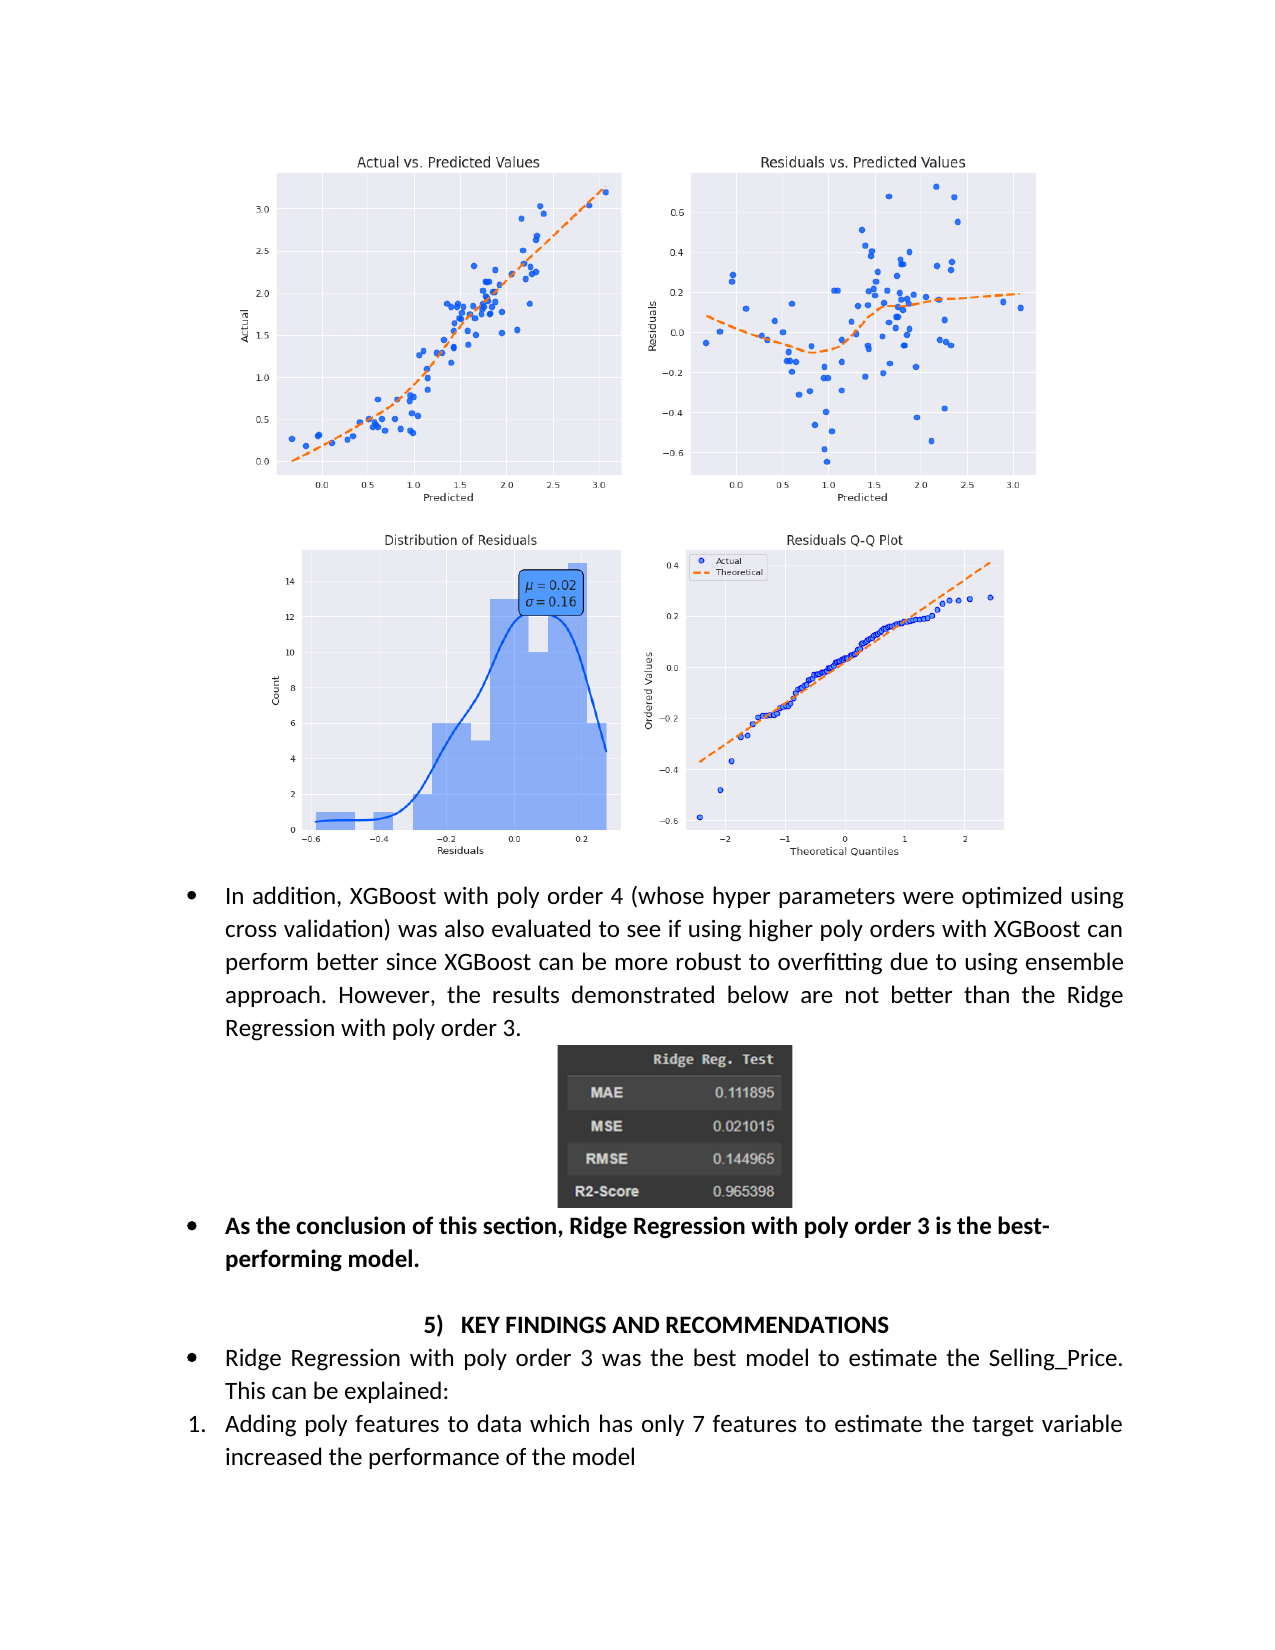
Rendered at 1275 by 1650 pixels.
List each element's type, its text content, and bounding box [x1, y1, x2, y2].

list Adding poly features to data which has only 7 features to estimate the target variable increased the performance of the model [187, 1408, 1125, 1471]
list In addition, XGBoost with poly order 4 (whose hyper parameters were optimized using cross validation) was also evaluated to see if using higher poly orders with XGBoost can perform better since XGBoost can be more robust to overfitting due to using ensemble approach. However, the results demonstrated below are not better than the Ridge Regression with poly order 3. [187, 880, 1125, 1043]
list As the conclusion of this section, Ridge Regression with poly order 3 is the best-performing model. [187, 1210, 1125, 1274]
picture [234, 150, 1041, 510]
picture [557, 1045, 793, 1208]
list Ridge Regression with poly order 3 was the best model to estimate the Selling_Price. This can be explained: [187, 1342, 1125, 1405]
list KEY FINDINGS AND RECOMMENDATIONS [187, 1309, 1125, 1339]
picture [265, 528, 1010, 862]
